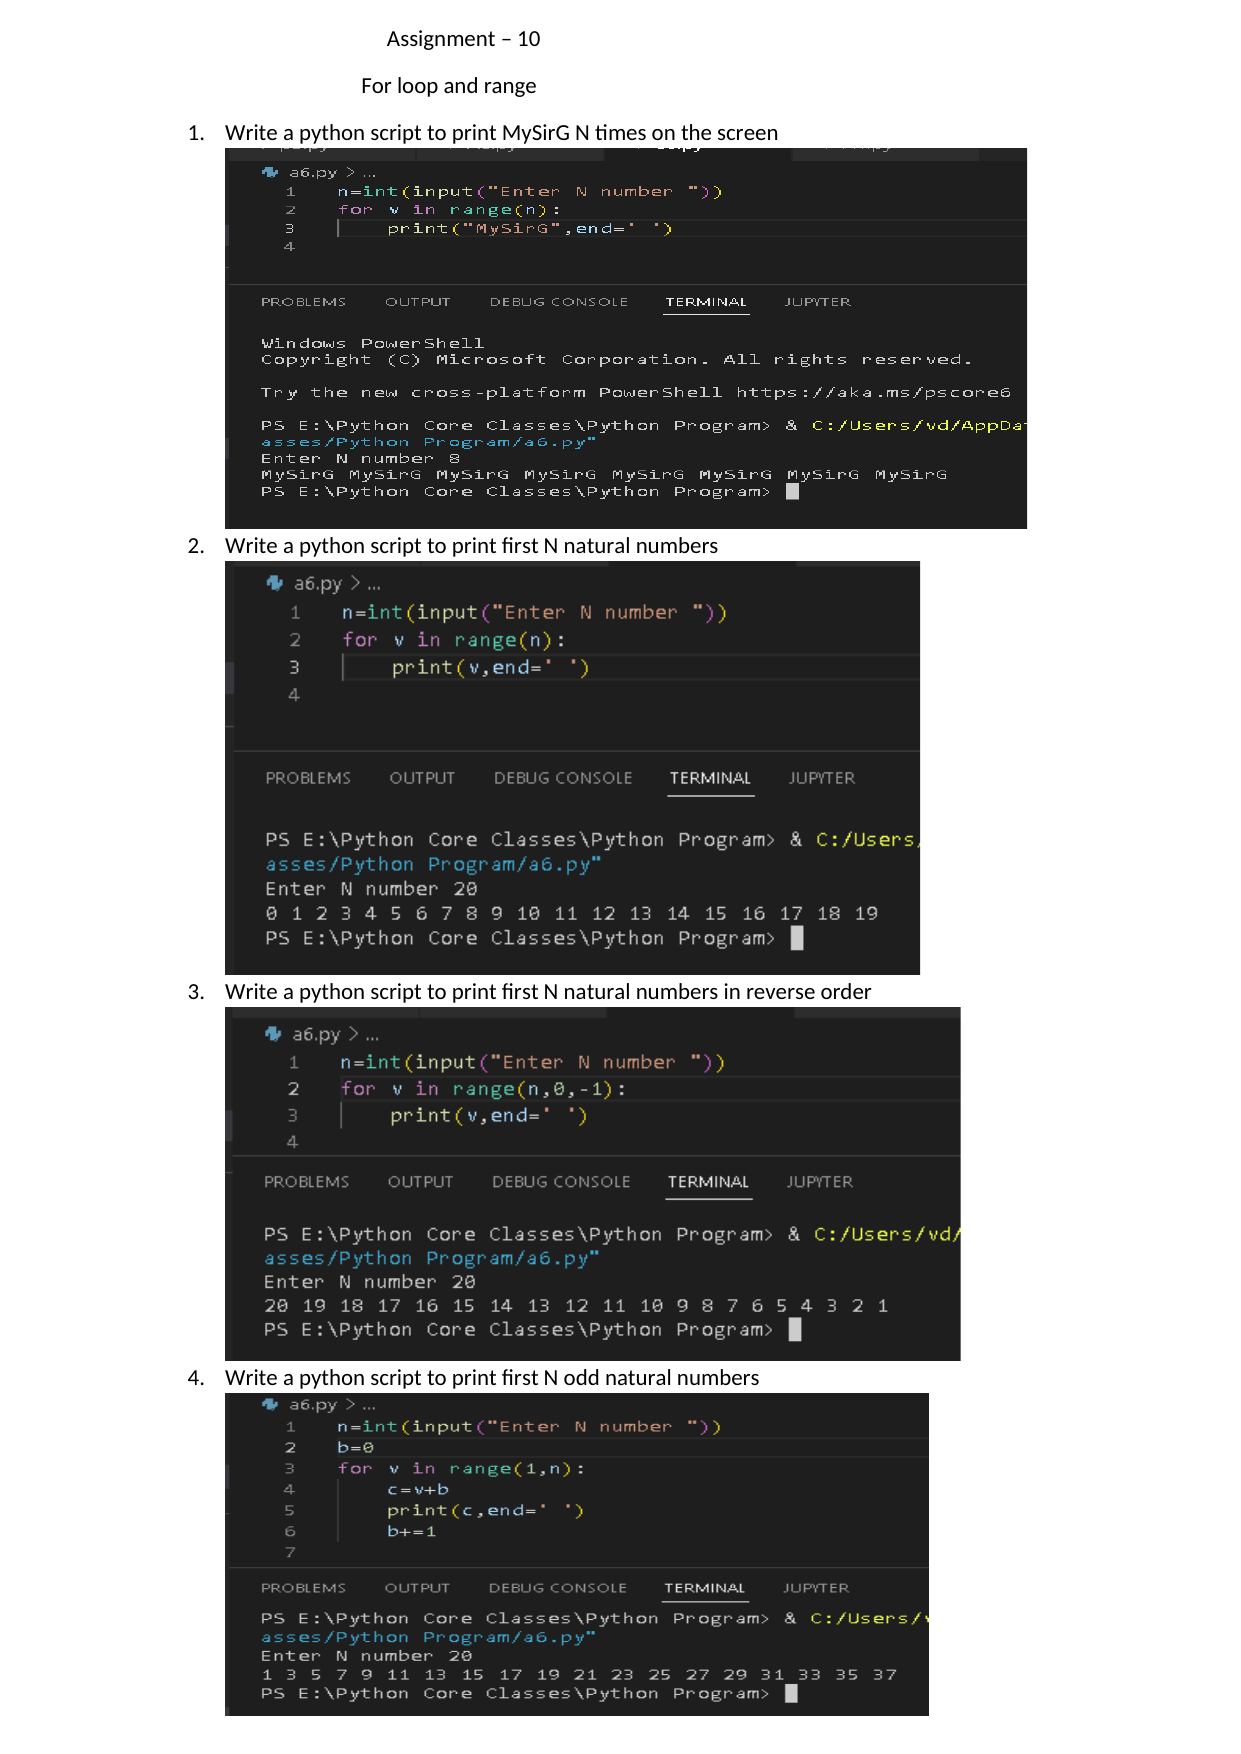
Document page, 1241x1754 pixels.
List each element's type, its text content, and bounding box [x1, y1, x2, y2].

picture [225, 1393, 929, 1716]
list Write a python script to print first N odd natural numbers [187, 1363, 1090, 1391]
picture [225, 148, 1028, 529]
list Write a python script to print MySirG N times on the screen [187, 118, 1090, 146]
picture [225, 561, 921, 975]
picture [225, 1007, 961, 1361]
text For loop and range [150, 71, 1090, 99]
text Assignment – 10 [150, 24, 1090, 52]
list Write a python script to print first N natural numbers [187, 531, 1090, 559]
list Write a python script to print first N natural numbers in reverse order [187, 977, 1090, 1005]
